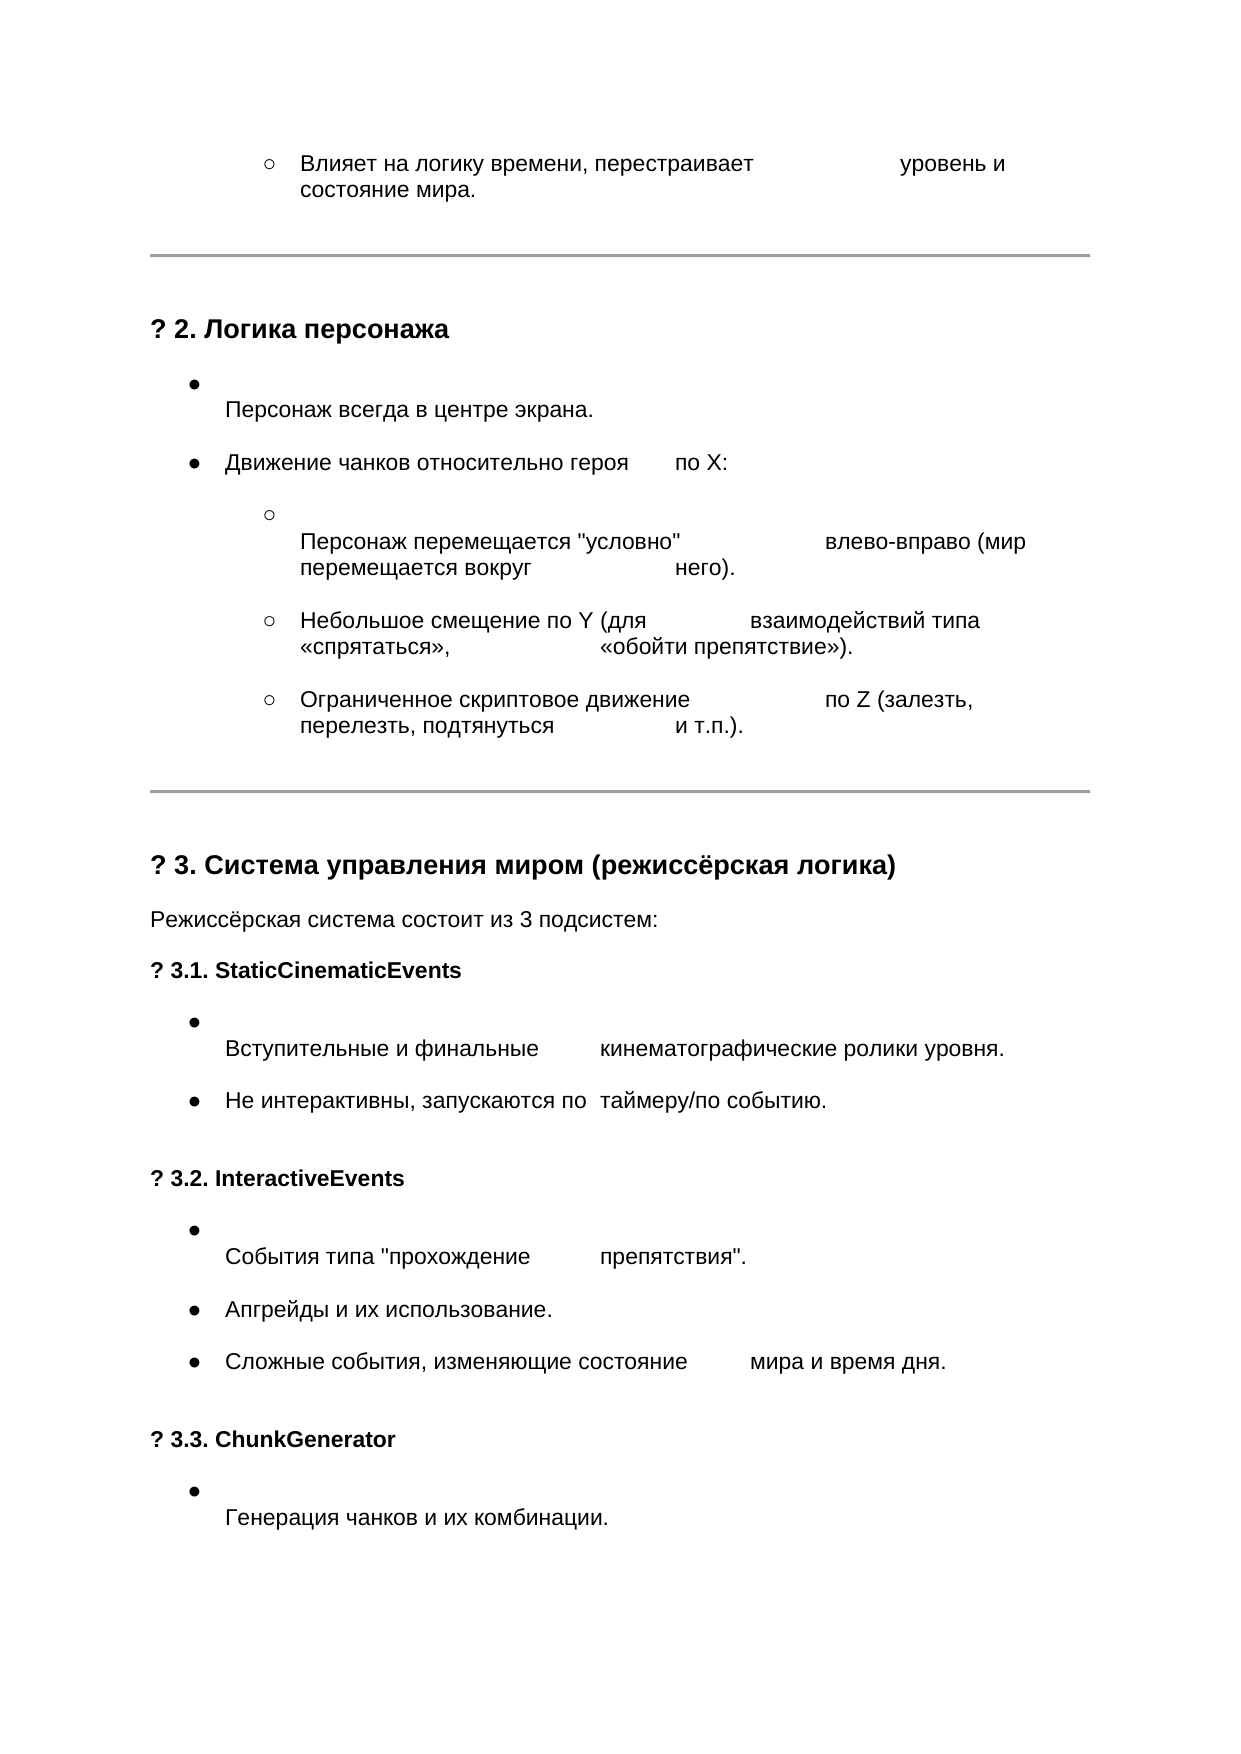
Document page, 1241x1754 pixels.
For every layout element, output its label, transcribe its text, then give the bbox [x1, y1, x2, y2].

subtitle ? 3. Система управления миром (режиссёрская логика) [150, 849, 1090, 881]
subtitle ? 3.2. InteractiveEvents [150, 1165, 1090, 1191]
list Вступительные и финальные кинематографические ролики уровня. [187, 1008, 1090, 1087]
list Сложные события, изменяющие состояние мира и время дня. [187, 1348, 1090, 1401]
list Персонаж перемещается "условно" влево-вправо (мир перемещается вокруг него). [262, 501, 1090, 607]
list Небольшое смещение по Y (для взаимодействий типа «спрятаться», «обойти препятствие»). [262, 607, 1090, 686]
subtitle ? 3.3. ChunkGenerator [150, 1426, 1090, 1452]
list Влияет на логику времени, перестраивает уровень и состояние мира. [262, 150, 1090, 229]
list Персонаж всегда в центре экрана. [187, 370, 1090, 449]
list Движение чанков относительно героя по X: [187, 449, 1090, 501]
list Ограниченное скриптовое движение по Z (залезть, перелезть, подтянуться и т.п.). [262, 686, 1090, 765]
list События типа "прохождение препятствия". [187, 1216, 1090, 1296]
subtitle ? 2. Логика персонажа [150, 313, 1090, 345]
list Генерация чанков и их комбинации. [187, 1477, 1090, 1556]
list Не интерактивны, запускаются по таймеру/по событию. [187, 1087, 1090, 1140]
list Апгрейды и их использование. [187, 1296, 1090, 1348]
text Режиссёрская система состоит из 3 подсистем: [150, 906, 1090, 932]
subtitle ? 3.1. StaticCinematicEvents [150, 957, 1090, 983]
